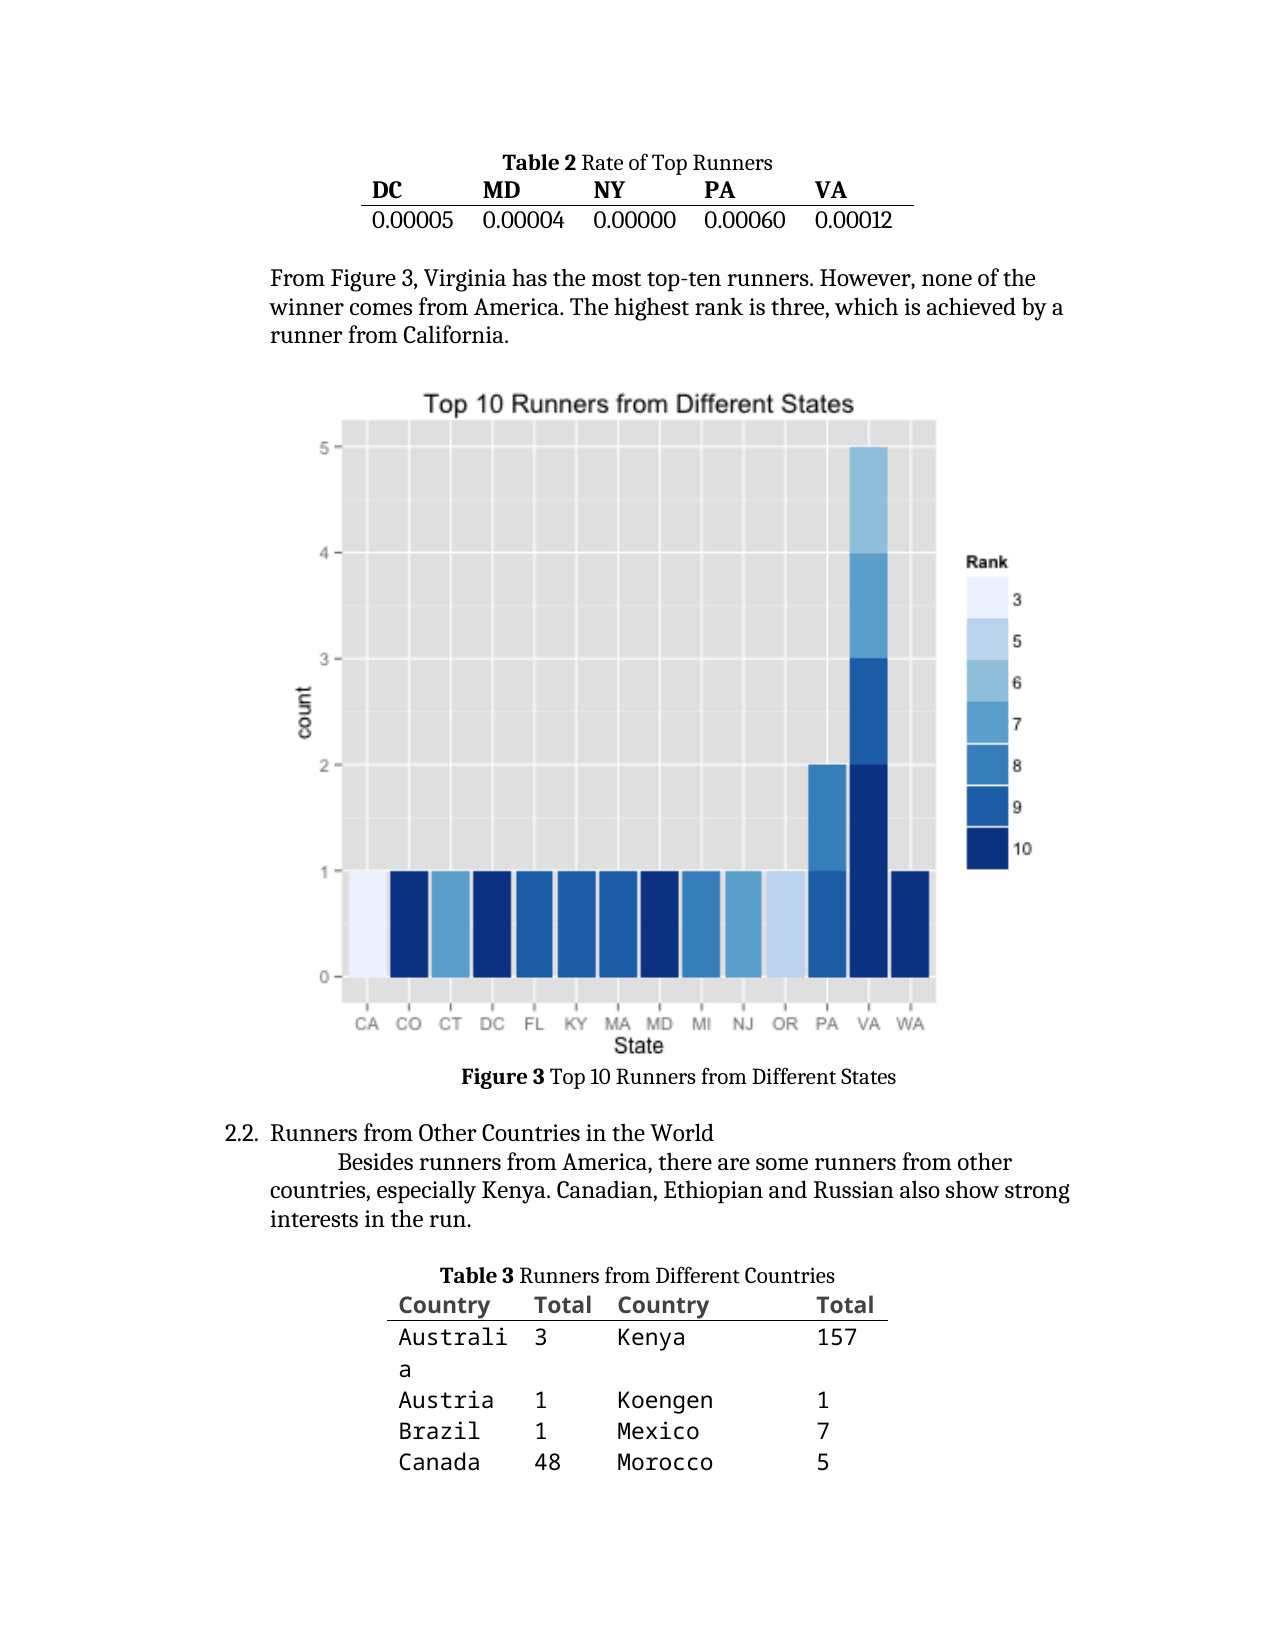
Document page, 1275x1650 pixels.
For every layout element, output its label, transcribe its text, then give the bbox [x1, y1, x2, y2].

table_cell 0.00005 [361, 206, 471, 235]
table_header VA [804, 176, 914, 205]
table_header PA [693, 176, 803, 205]
table_cell 157 [805, 1321, 888, 1384]
table_cell 7 [805, 1415, 888, 1446]
list Runners from Other Countries in the World [225, 1119, 1087, 1148]
table_cell 5 [805, 1446, 888, 1478]
table_cell Morocco [606, 1446, 805, 1478]
table_cell 3 [523, 1321, 606, 1384]
table_cell Koengen [606, 1384, 805, 1415]
table_header DC [361, 176, 471, 205]
table_header NY [582, 176, 693, 205]
picture [270, 378, 1097, 1064]
table_cell 1 [805, 1384, 888, 1415]
table_header Total [805, 1289, 888, 1320]
table_cell Canada [387, 1446, 523, 1478]
table_cell 0.00012 [804, 206, 914, 235]
list Figure 3 Top 10 Runners from Different States [270, 1064, 1087, 1090]
text Table 2 Rate of Top Runners [187, 150, 1087, 176]
table_cell 0.00000 [582, 206, 693, 235]
table_header Total [523, 1289, 606, 1320]
table_header Country [387, 1289, 523, 1320]
text Table 3 Runners from Different Countries [187, 1263, 1087, 1289]
table_header Country [606, 1289, 805, 1320]
table_cell Austria [387, 1384, 523, 1415]
table_cell Mexico [606, 1415, 805, 1446]
table_cell 0.00004 [471, 206, 582, 235]
table_cell Kenya [606, 1321, 805, 1384]
list Besides runners from America, there are some runners from other countries, especially Kenya. Canadian, Ethiopian and Russian also show strong interests in the run. [270, 1148, 1087, 1234]
table_cell Brazil [387, 1415, 523, 1446]
table_header MD [471, 176, 582, 205]
list From Figure 3, Virginia has the most top-ten runners. However, none of the winner comes from America. The highest rank is three, which is achieved by a runner from California. [270, 264, 1087, 350]
table_cell 1 [523, 1415, 606, 1446]
table_cell Australia [387, 1321, 523, 1384]
table_cell 1 [523, 1384, 606, 1415]
table_cell 48 [523, 1446, 606, 1478]
table_cell 0.00060 [693, 206, 803, 235]
